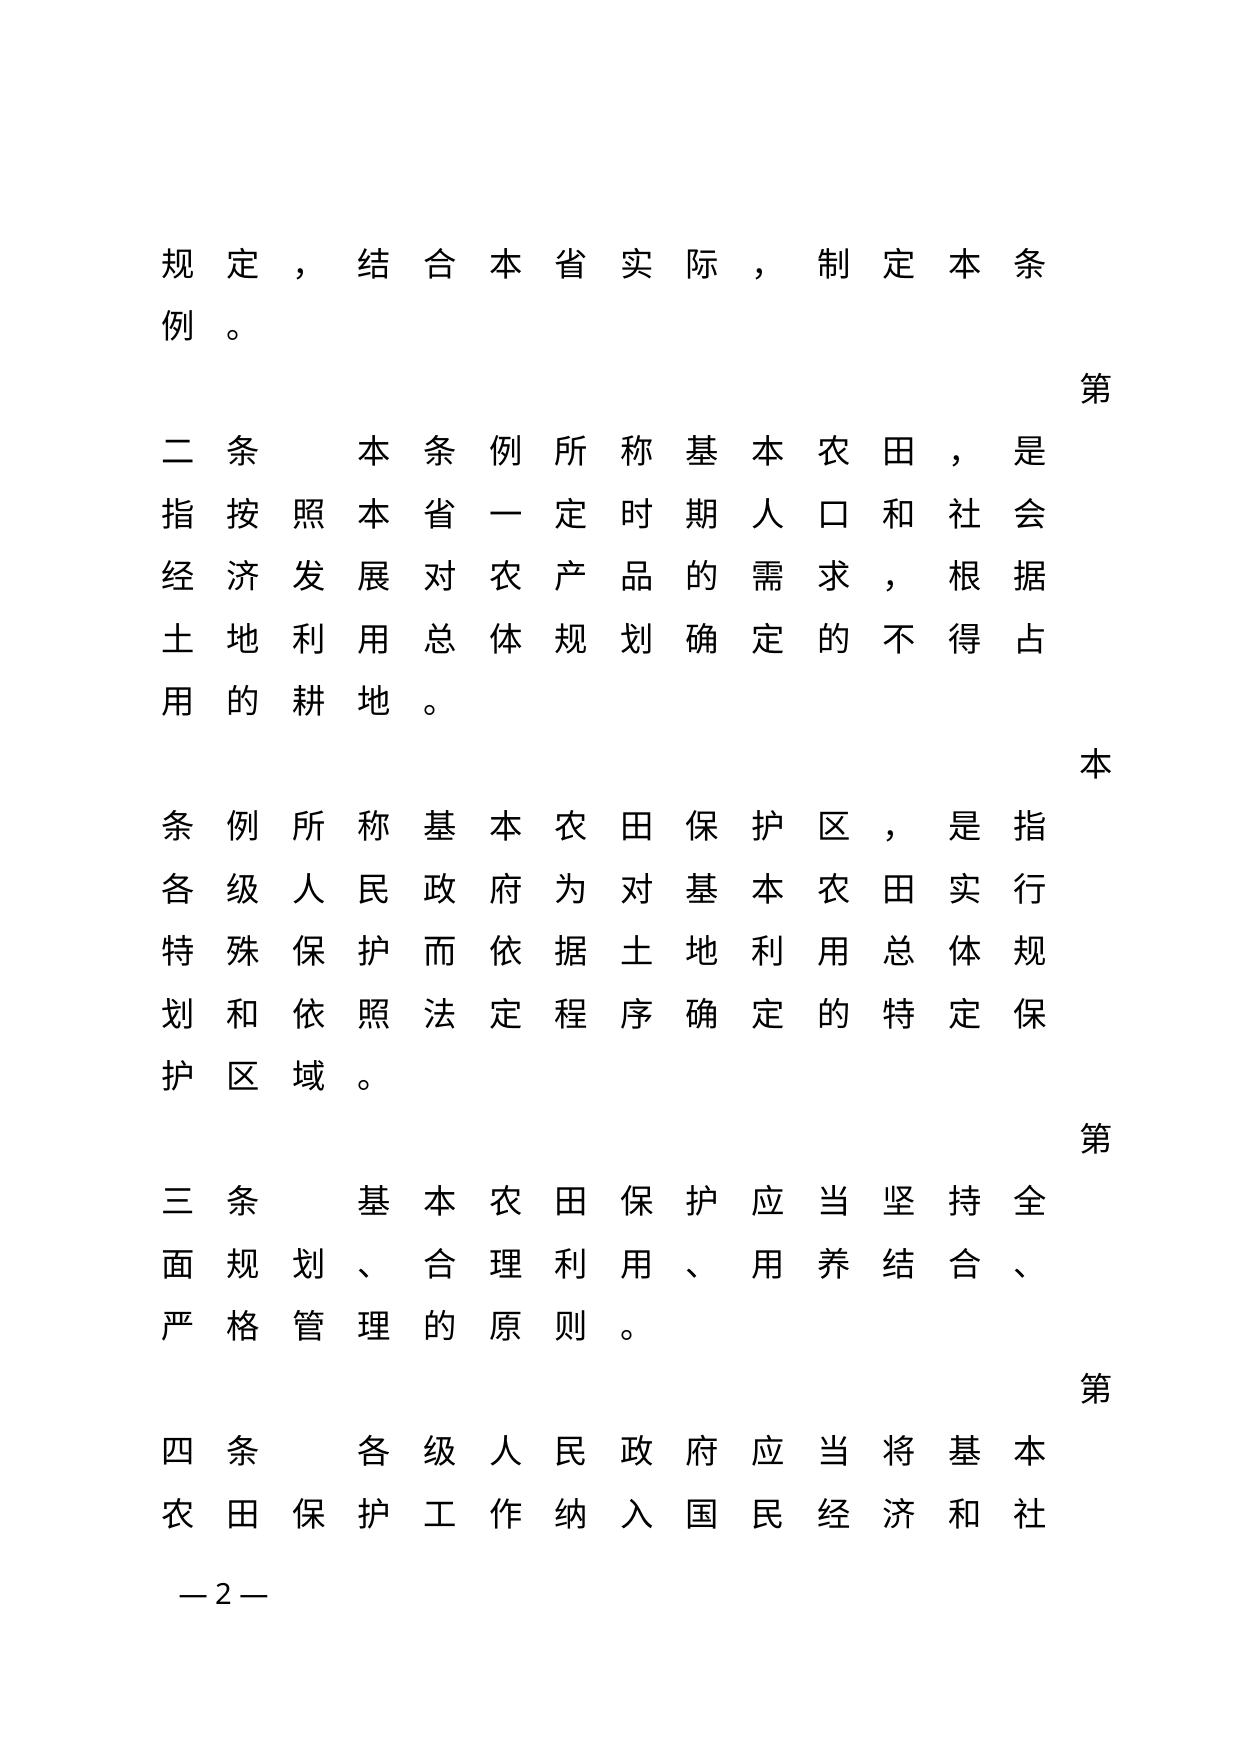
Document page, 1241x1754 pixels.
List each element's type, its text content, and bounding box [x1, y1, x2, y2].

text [161, 1356, 1079, 1543]
text 本条例所称基本农田保护区，是指各级人民政府为对基本农田实行特殊保护而依据土地利用总体规划和依照法定程序确定的特定保护区域。 [161, 731, 1079, 1106]
text 第三条 基本农田保护应当坚持全面规划、合理利用、用养结合、严格管理的原则。 [161, 1106, 1079, 1356]
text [161, 231, 1079, 356]
text 第二条 本条例所称基本农田，是指按照本省一定时期人口和社会经济发展对农产品的需求，根据土地利用总体规划确定的不得占用的耕地。 [161, 356, 1079, 731]
